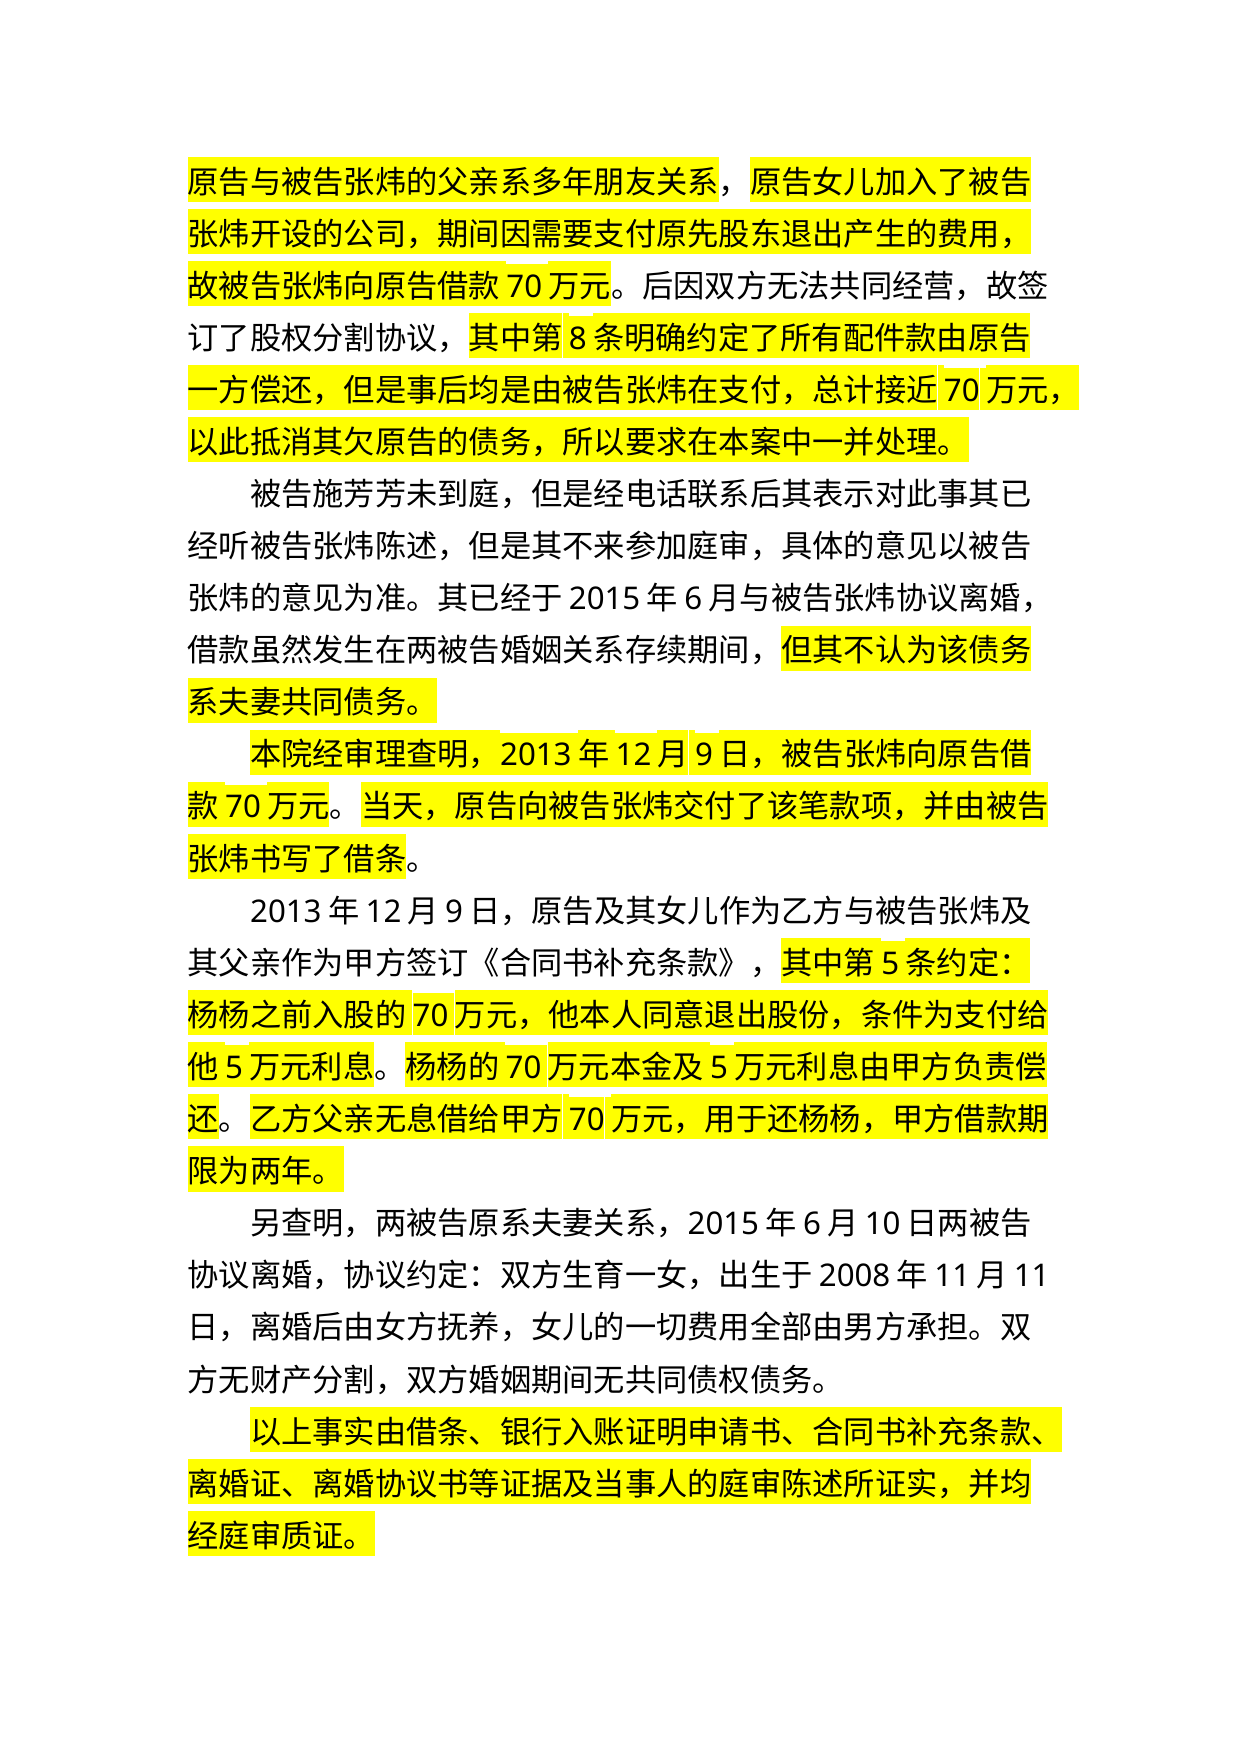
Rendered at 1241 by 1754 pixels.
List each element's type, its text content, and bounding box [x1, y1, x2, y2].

text 被告施芳芳未到庭，但是经电话联系后其表示对此事其已经听被告张炜陈述，但是其不来参加庭审，具体的意见以被告张炜的意见为准。其已经于2015年6月与被告张炜协议离婚，借款虽然发生在两被告婚姻关系存续期间，但其不认为该债务系夫妻共同债务。 [187, 462, 1053, 723]
text 2013年12月9日，原告及其女儿作为乙方与被告张炜及其父亲作为甲方签订《合同书补充条款》，其中第5条约定：杨杨之前入股的70万元，他本人同意退出股份，条件为支付给他5万元利息。杨杨的70万元本金及5万元利息由甲方负责偿还。乙方父亲无息借给甲方70万元，用于还杨杨，甲方借款期限为两年。 [187, 879, 1053, 1192]
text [187, 150, 1053, 462]
text 另查明，两被告原系夫妻关系，2015年6月10日两被告协议离婚，协议约定：双方生育一女，出生于2008年11月11日，离婚后由女方抚养，女儿的一切费用全部由男方承担。双方无财产分割，双方婚姻期间无共同债权债务。 [187, 1192, 1053, 1400]
text 以上事实由借条、银行入账证明申请书、合同书补充条款、离婚证、离婚协议书等证据及当事人的庭审陈述所证实，并均经庭审质证。 [187, 1400, 1053, 1556]
text 本院经审理查明，2013年12月9日，被告张炜向原告借款70万元。当天，原告向被告张炜交付了该笔款项，并由被告张炜书写了借条。 [187, 723, 1053, 879]
